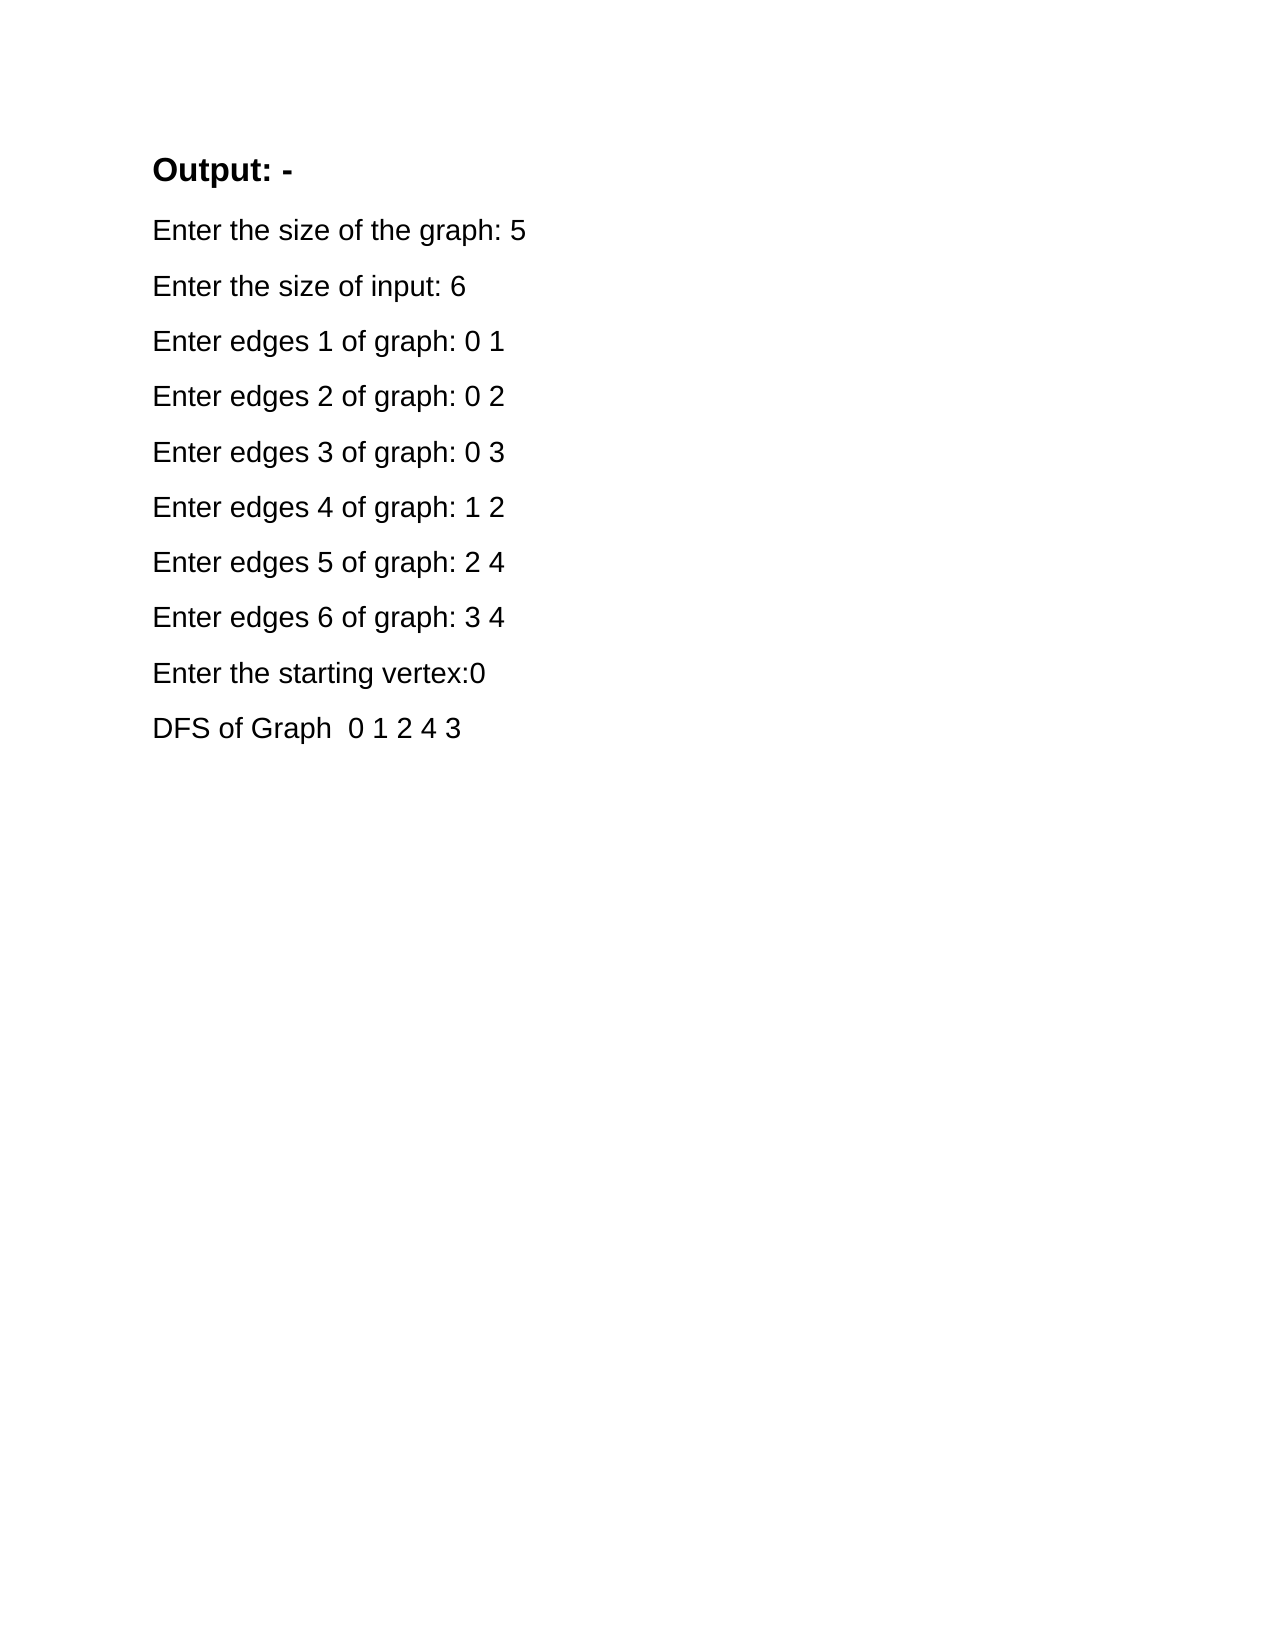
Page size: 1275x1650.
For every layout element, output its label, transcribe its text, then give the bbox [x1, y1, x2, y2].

text Enter edges 5 of graph: 2 4 [152, 545, 962, 579]
text Enter the size of the graph: 5 [152, 213, 962, 247]
text Enter the size of input: 6 [152, 269, 962, 302]
text DFS of Graph 0 1 2 4 3 [152, 711, 962, 745]
text Enter the starting vertex:0 [152, 656, 962, 689]
text Enter edges 3 of graph: 0 3 [152, 434, 962, 468]
text Output: - [152, 150, 962, 188]
text Enter edges 4 of graph: 1 2 [152, 490, 962, 523]
text Enter edges 6 of graph: 3 4 [152, 601, 962, 634]
text Enter edges 1 of graph: 0 1 [152, 324, 962, 357]
text Enter edges 2 of graph: 0 2 [152, 379, 962, 413]
